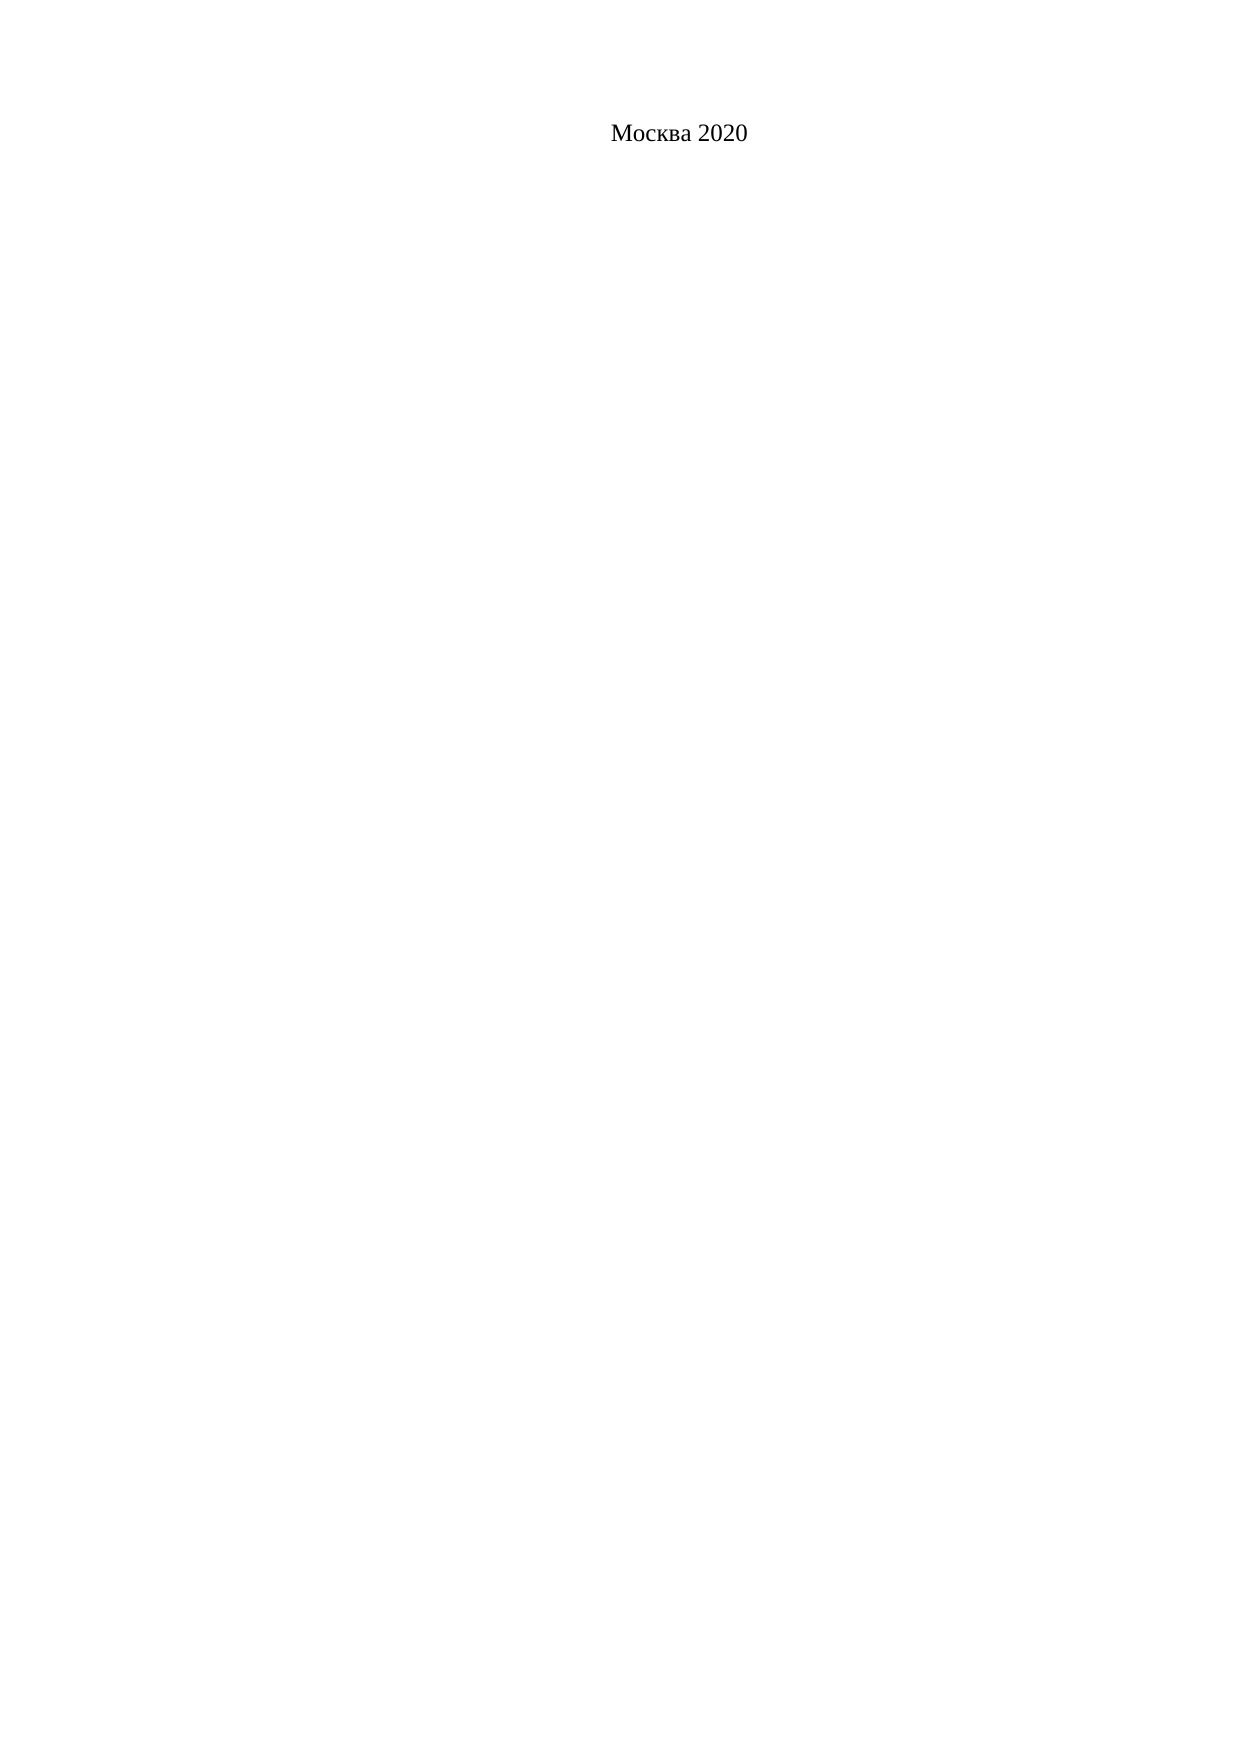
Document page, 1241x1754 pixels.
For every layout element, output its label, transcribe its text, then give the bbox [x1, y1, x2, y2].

text Москва 2020 [177, 118, 1181, 147]
